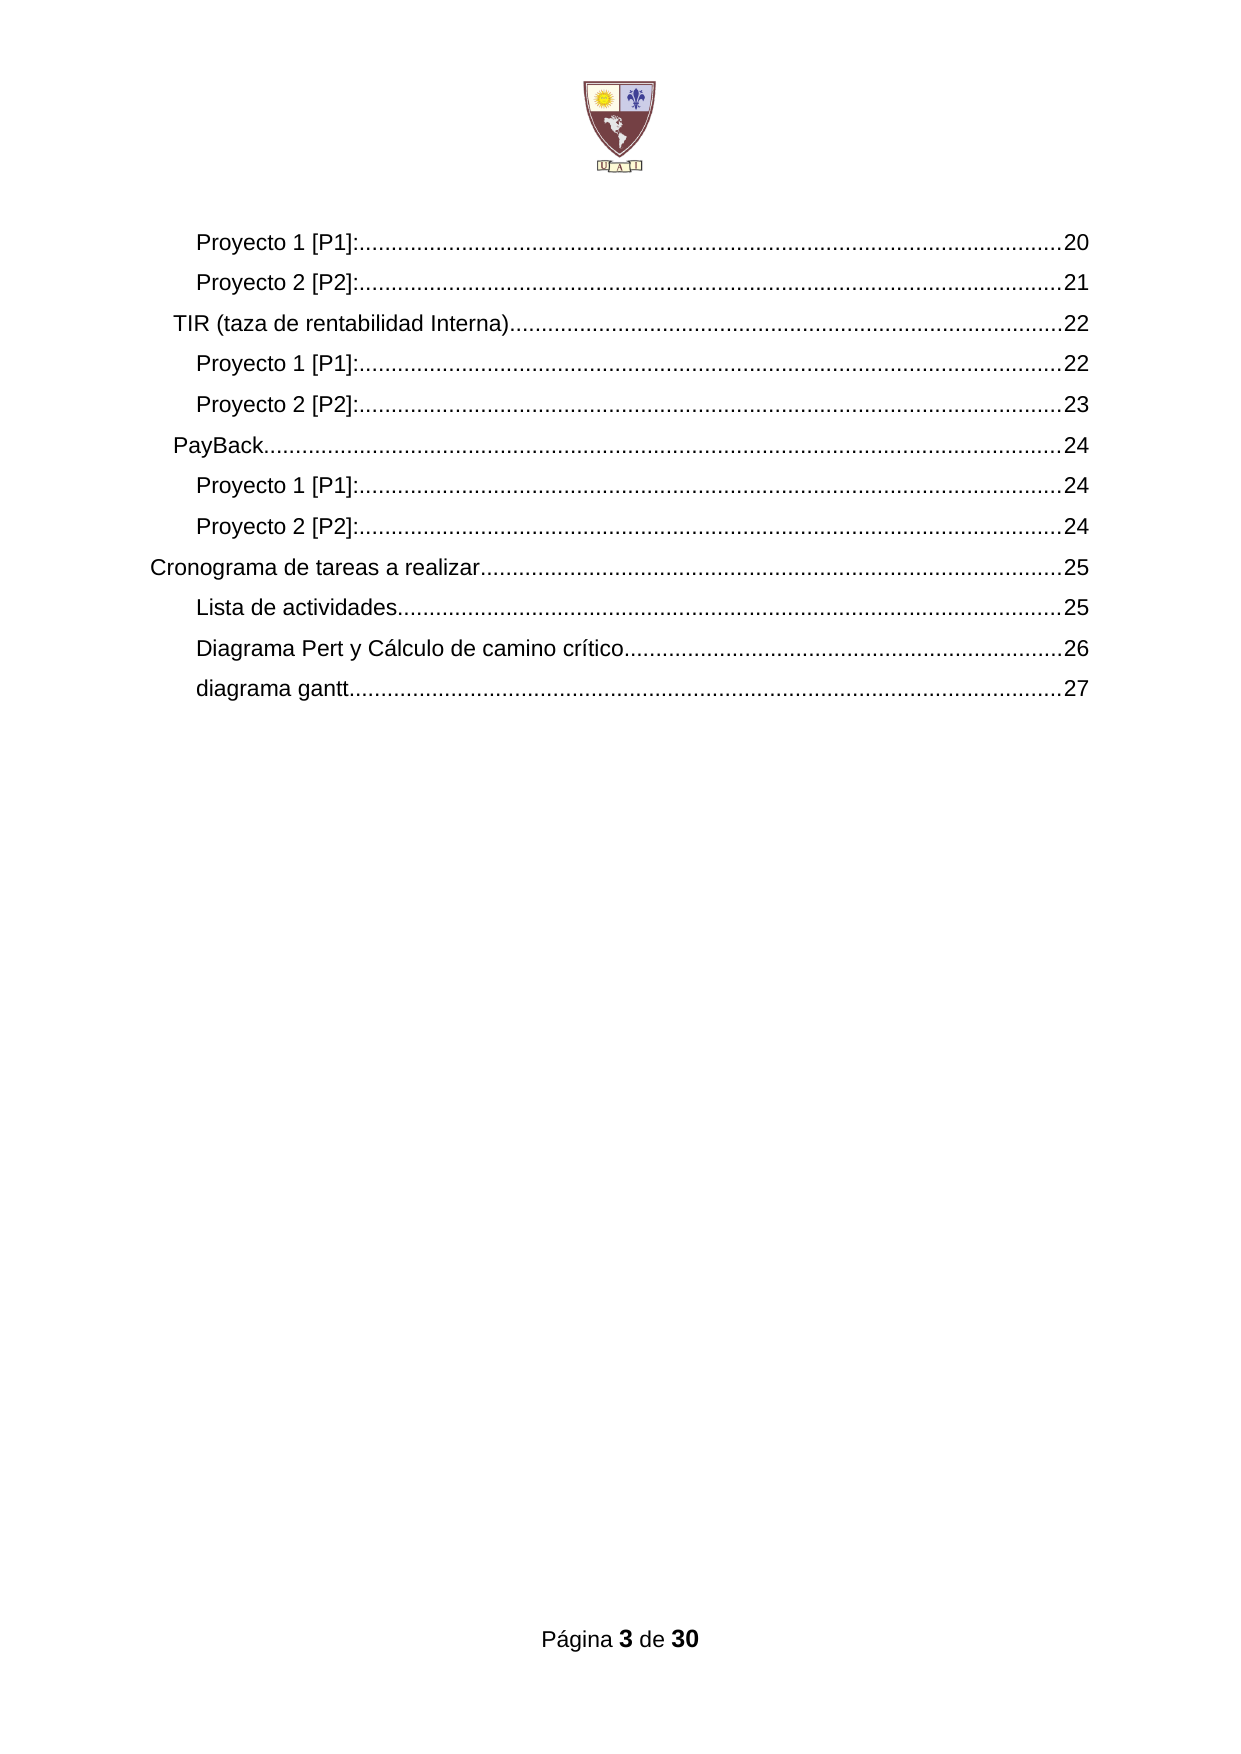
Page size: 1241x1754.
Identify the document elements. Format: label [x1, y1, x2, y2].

picture [567, 75, 673, 176]
